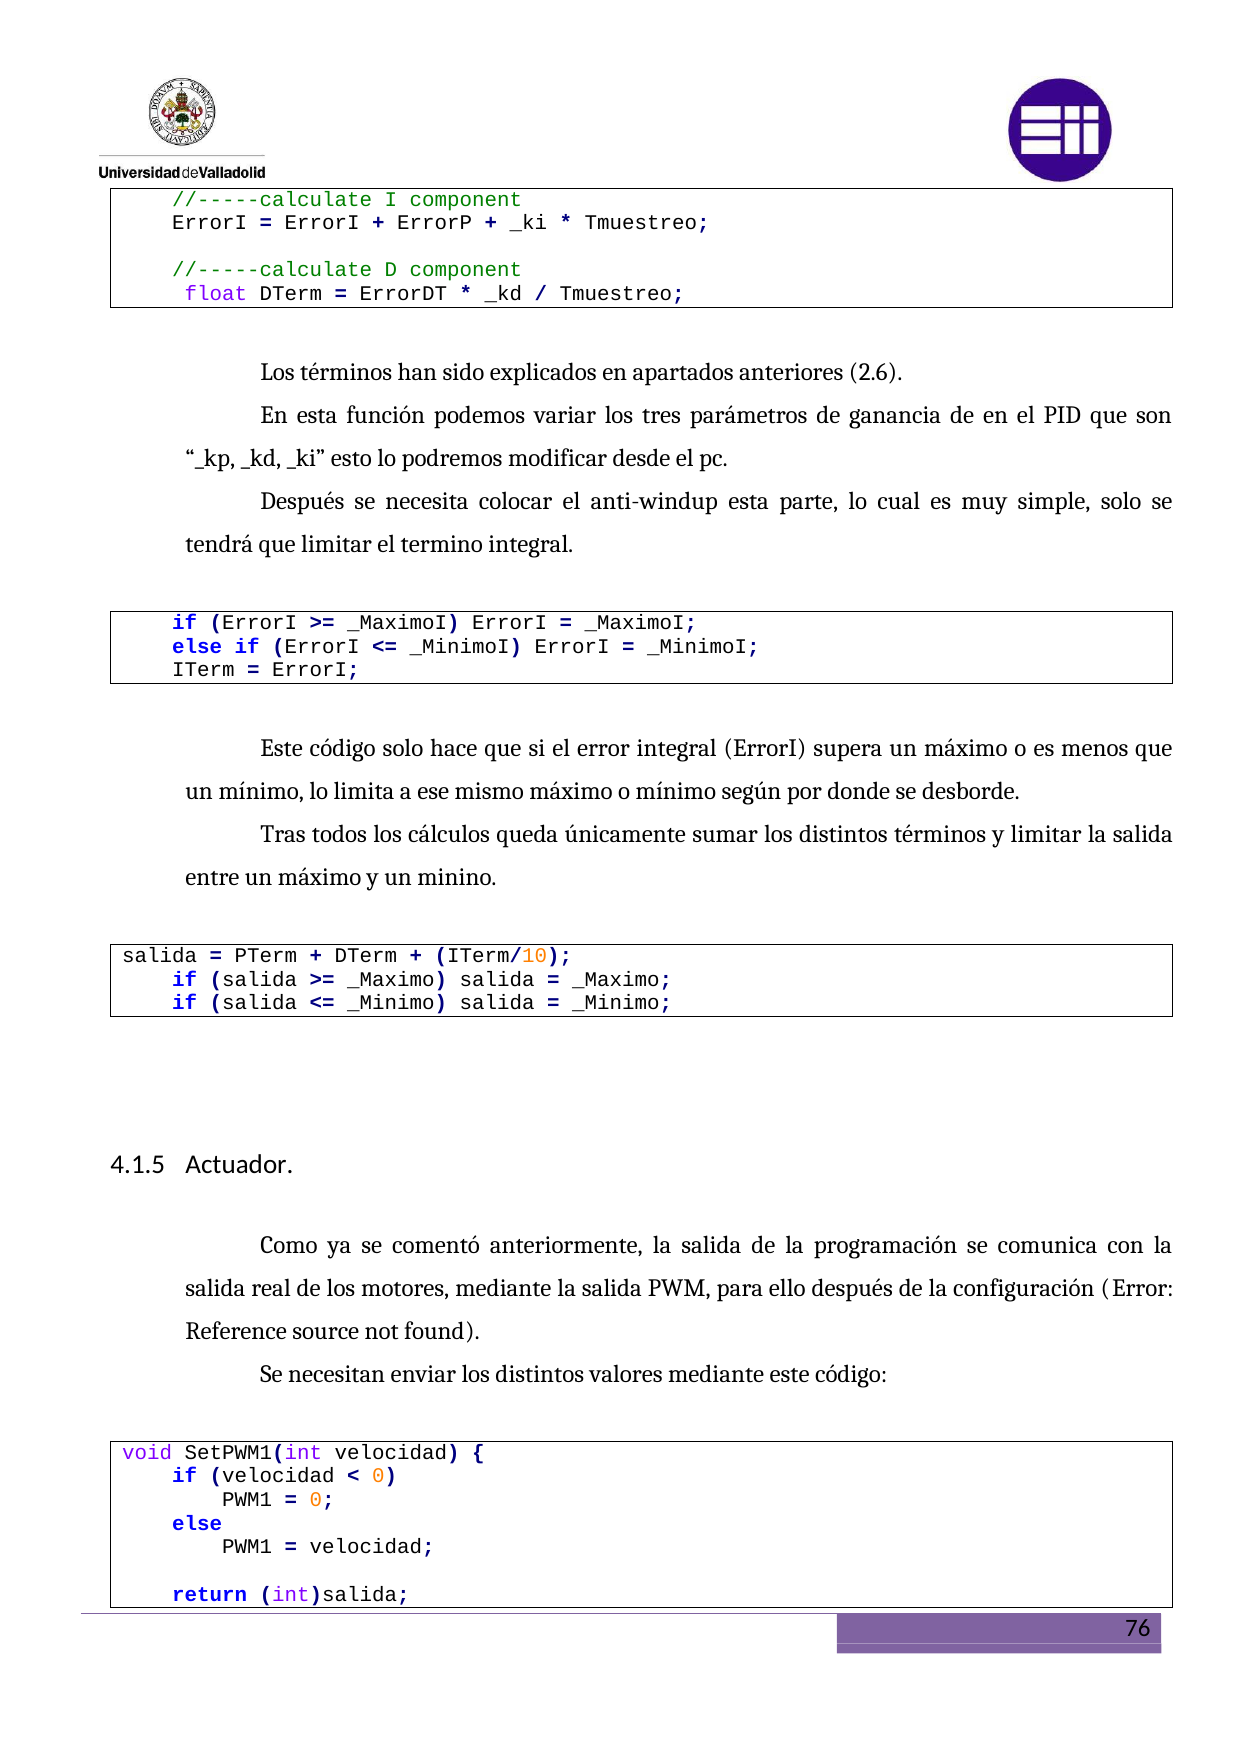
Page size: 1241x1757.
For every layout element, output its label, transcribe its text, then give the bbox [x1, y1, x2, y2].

subtitle Actuador. [110, 1148, 1173, 1181]
text Este código solo hace que si el error integral (ErrorI) supera un máximo o es menos que un mínimo, lo limita a ese mismo máximo o mínimo según por donde se desborde. [185, 734, 1173, 806]
text Después se necesita colocar el anti-windup esta parte, lo cual es muy simple, solo se tendrá que limitar el termino integral. [185, 487, 1173, 559]
table_header if (ErrorI >= _MaximoI) ErrorI = _MaximoI; else if (ErrorI <= _MinimoI) ErrorI = _MinimoI; ITerm = ErrorI; [359, 612, 1172, 683]
text En esta función podemos variar los tres parámetros de ganancia de en el PID que son “_kp, _kd, _ki” esto lo podremos modificar desde el pc. [185, 401, 1173, 473]
text Los términos han sido explicados en apartados anteriores (2.3). [185, 358, 1173, 387]
text Tras todos los cálculos queda únicamente sumar los distintos términos y limitar la salida entre un máximo y un minino. [185, 820, 1173, 892]
table_header void SetPWM1(int velocidad) { if (velocidad < 0) PWM1 = 0; else PWM1 = velocidad; return (int)salida; } [111, 1442, 1172, 1607]
picture [1006, 76, 1113, 183]
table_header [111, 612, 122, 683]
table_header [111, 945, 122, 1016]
text Se necesitan enviar los distintos valores mediante este código: [185, 1360, 1173, 1389]
picture [94, 75, 269, 183]
table_header salida = PTerm + DTerm + (ITerm/10); if (salida >= _Maximo) salida = _Maximo; if (salida <= _Minimo) salida = _Minimo; [572, 945, 1172, 1016]
